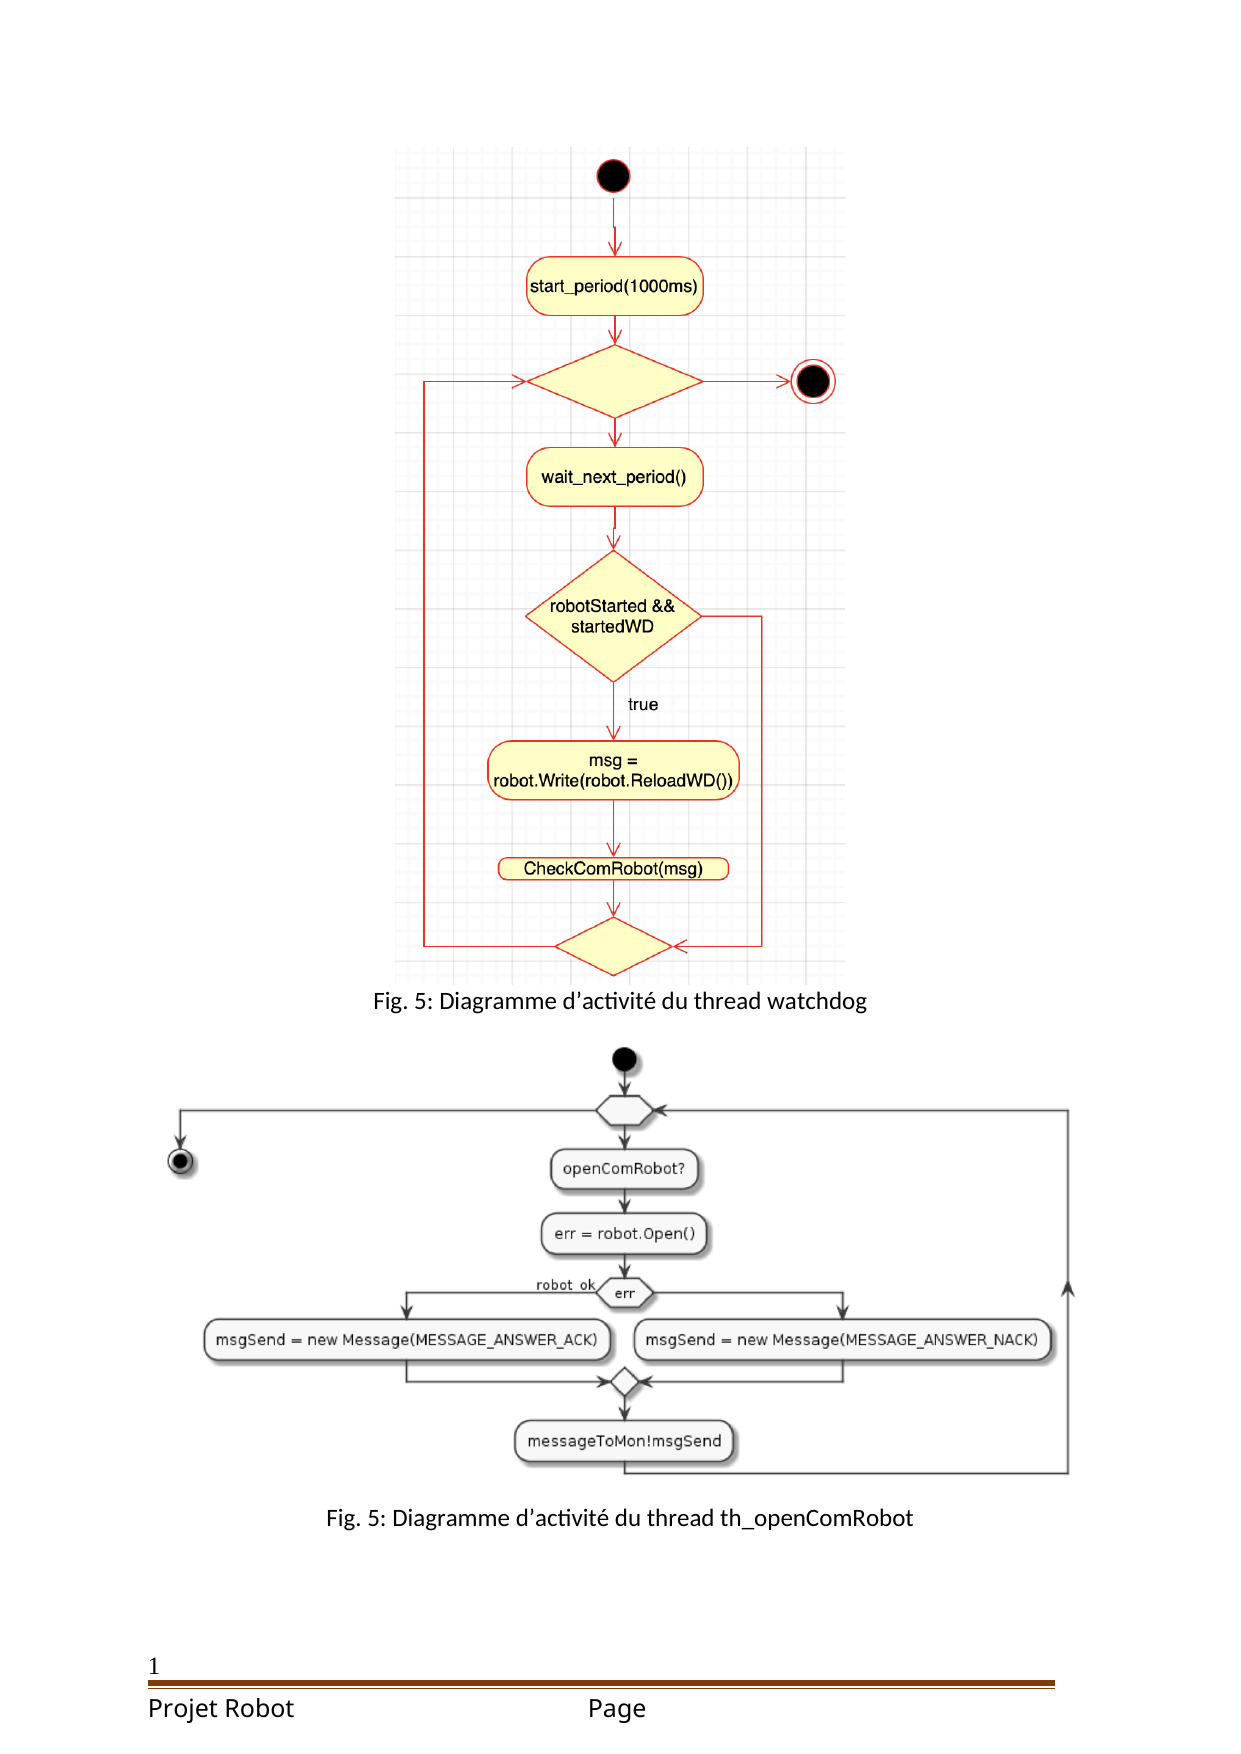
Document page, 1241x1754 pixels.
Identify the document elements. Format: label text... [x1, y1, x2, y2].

text Fig. 5: Diagramme d’activité du thread th_openComRobot [148, 1503, 1093, 1533]
text Fig. 5: Diagramme d’activité du thread watchdog [148, 985, 1093, 1015]
picture [147, 1046, 1093, 1503]
picture [395, 147, 846, 985]
